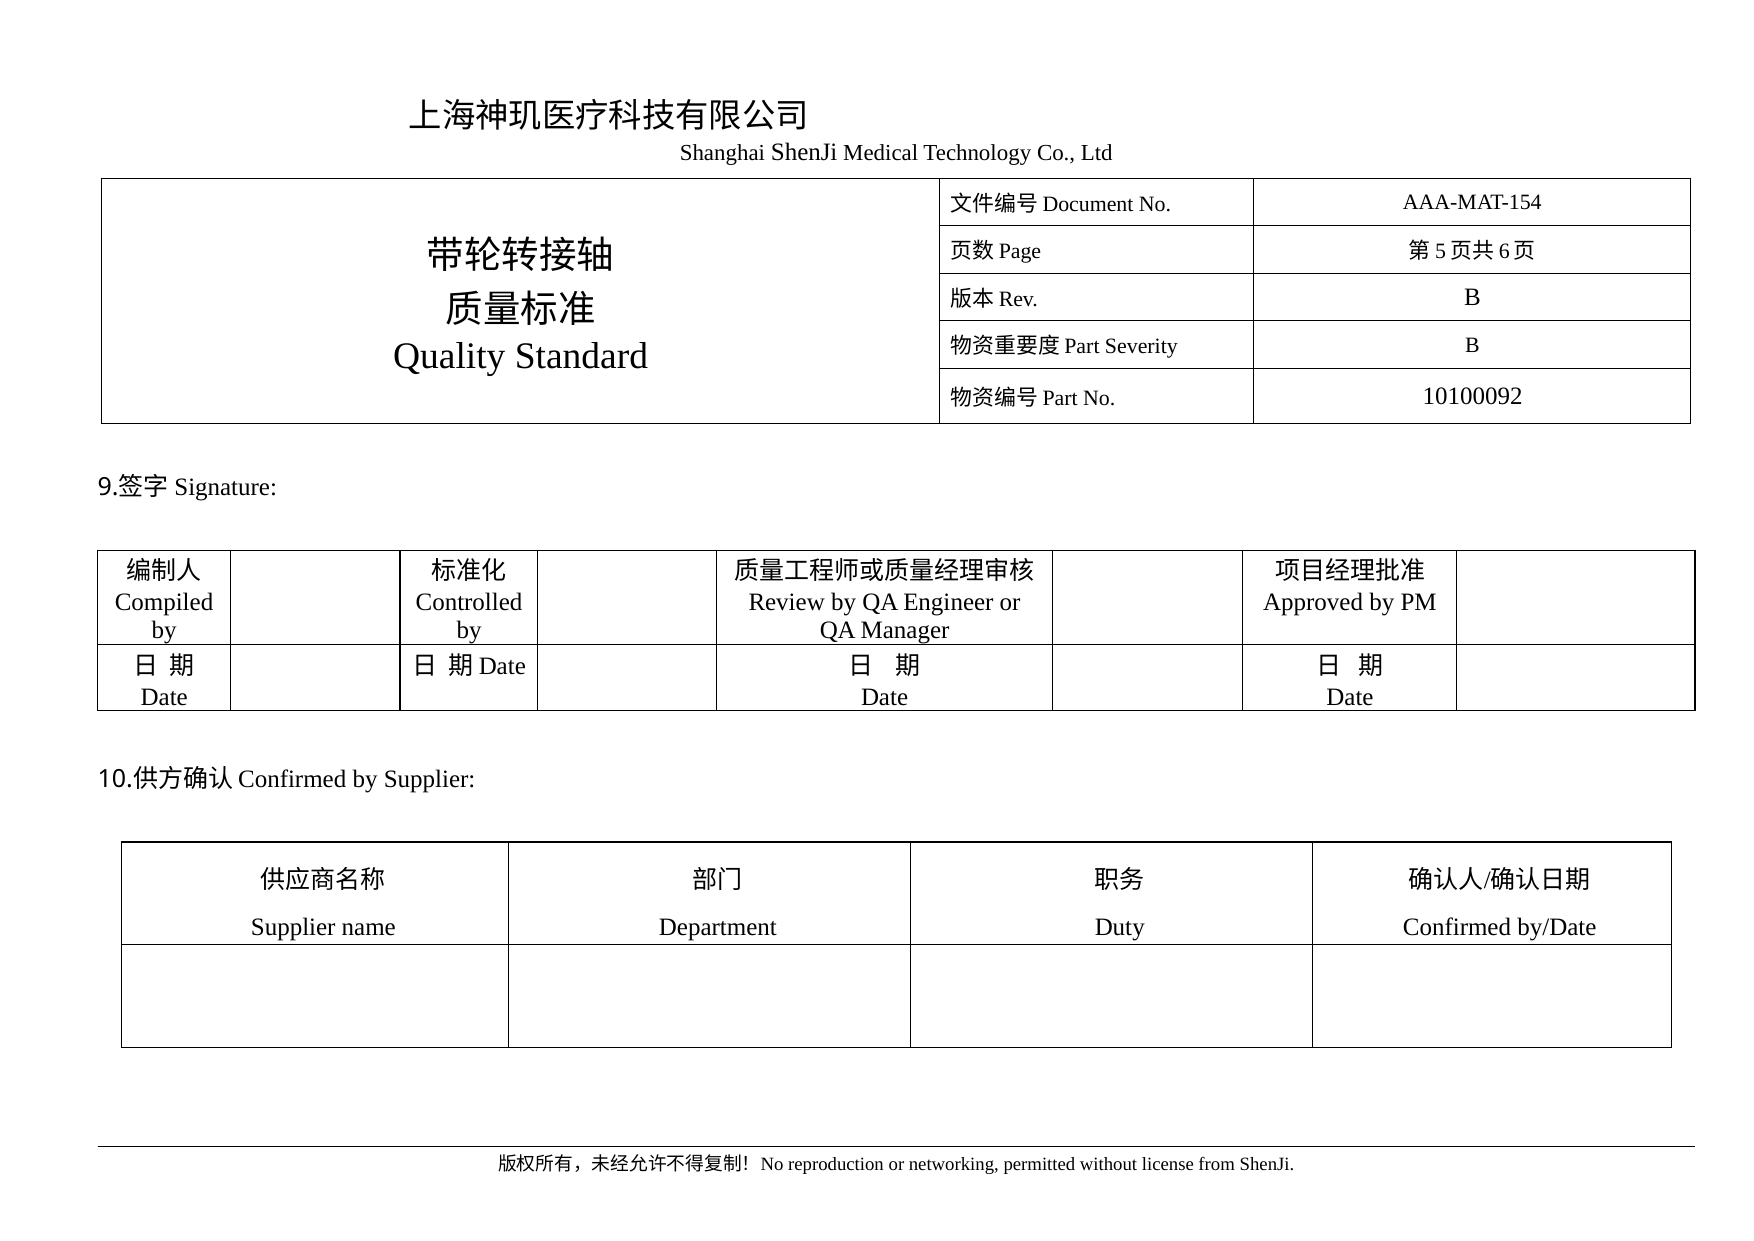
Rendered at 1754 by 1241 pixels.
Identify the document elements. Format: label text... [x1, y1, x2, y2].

table_header 质量工程师或质量经理审核 Review by QA Engineer or QA Manager [717, 551, 1052, 644]
table_header [231, 551, 399, 644]
table_header 标准化Controlled by [401, 551, 537, 644]
table_header 职务 Duty [911, 843, 1312, 944]
table_header 项目经理批准 Approved by PM [1243, 551, 1456, 644]
table_header [1053, 551, 1242, 644]
table_cell 日 期Date [401, 645, 537, 710]
table_cell [911, 945, 1312, 1047]
table_cell [509, 945, 910, 1047]
table_header 供应商名称 Supplier name [122, 843, 508, 944]
table_cell [1053, 645, 1242, 710]
text 9.签字 Signature: [97, 452, 1711, 517]
table_cell 日 期 Date [1243, 645, 1456, 710]
table_cell 日 期 Date [717, 645, 1052, 710]
table_cell 日 期Date [98, 645, 230, 710]
table_header [538, 551, 716, 644]
table_cell [538, 645, 716, 710]
text 10.供方确认Confirmed by Supplier: [97, 744, 1711, 809]
table_header 编制人Compiled by [98, 551, 230, 644]
table_header 确认人/确认日期 Confirmed by/Date [1313, 843, 1671, 944]
table_header 部门 Department [509, 843, 910, 944]
table_header [1457, 551, 1694, 644]
table_cell [1457, 645, 1694, 710]
table_cell [1313, 945, 1671, 1047]
table_cell [122, 945, 508, 1047]
table_cell [231, 645, 399, 710]
